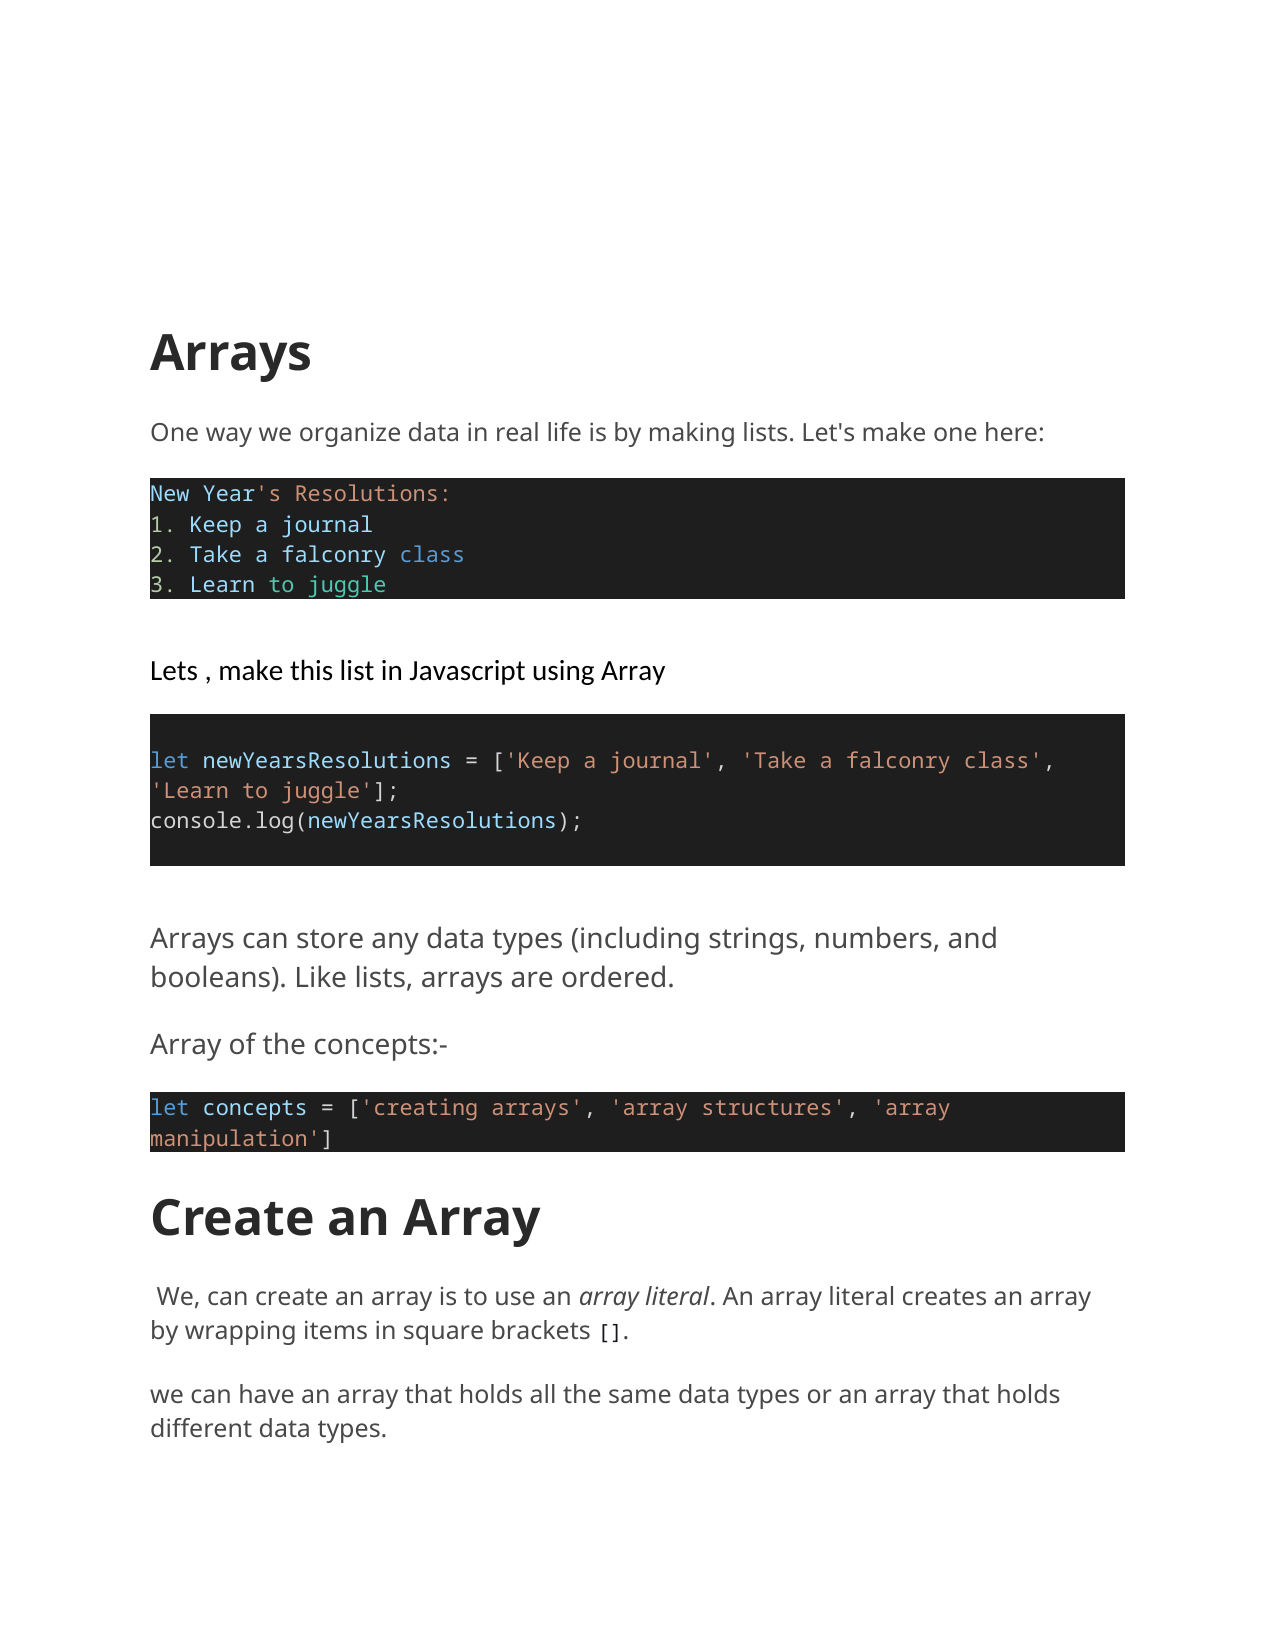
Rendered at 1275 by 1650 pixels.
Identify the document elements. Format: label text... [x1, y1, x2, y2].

text One way we organize data in real life is by making lists. Let's make one here: [150, 415, 1125, 449]
text console.log(newYearsResolutions); [150, 805, 1125, 835]
text Arrays can store any data types (including strings, numbers, and booleans). Like lists, arrays are ordered. [150, 918, 1125, 995]
text 1. Keep a journal [150, 508, 1125, 538]
text New Year's Resolutions: [150, 478, 1125, 508]
text Lets , make this list in Javascript using Array [150, 652, 1125, 688]
text Arrays [150, 317, 1125, 386]
text we can have an array that holds all the same data types or an array that holds different data types. [150, 1376, 1125, 1444]
text 2. Take a falconry class [150, 538, 1125, 569]
text 3. Learn to juggle [150, 569, 1125, 599]
text Array of the concepts:- [150, 1024, 1125, 1063]
text let concepts = ['creating arrays', 'array structures', 'array manipulation'] [150, 1092, 1125, 1152]
text We, can create an array is to use an array literal. An array literal creates an array by wrapping items in square brackets []. [150, 1279, 1125, 1347]
text let newYearsResolutions = ['Keep a journal', 'Take a falconry class', 'Learn to juggle']; [150, 744, 1125, 805]
text Create an Array [150, 1182, 1125, 1250]
